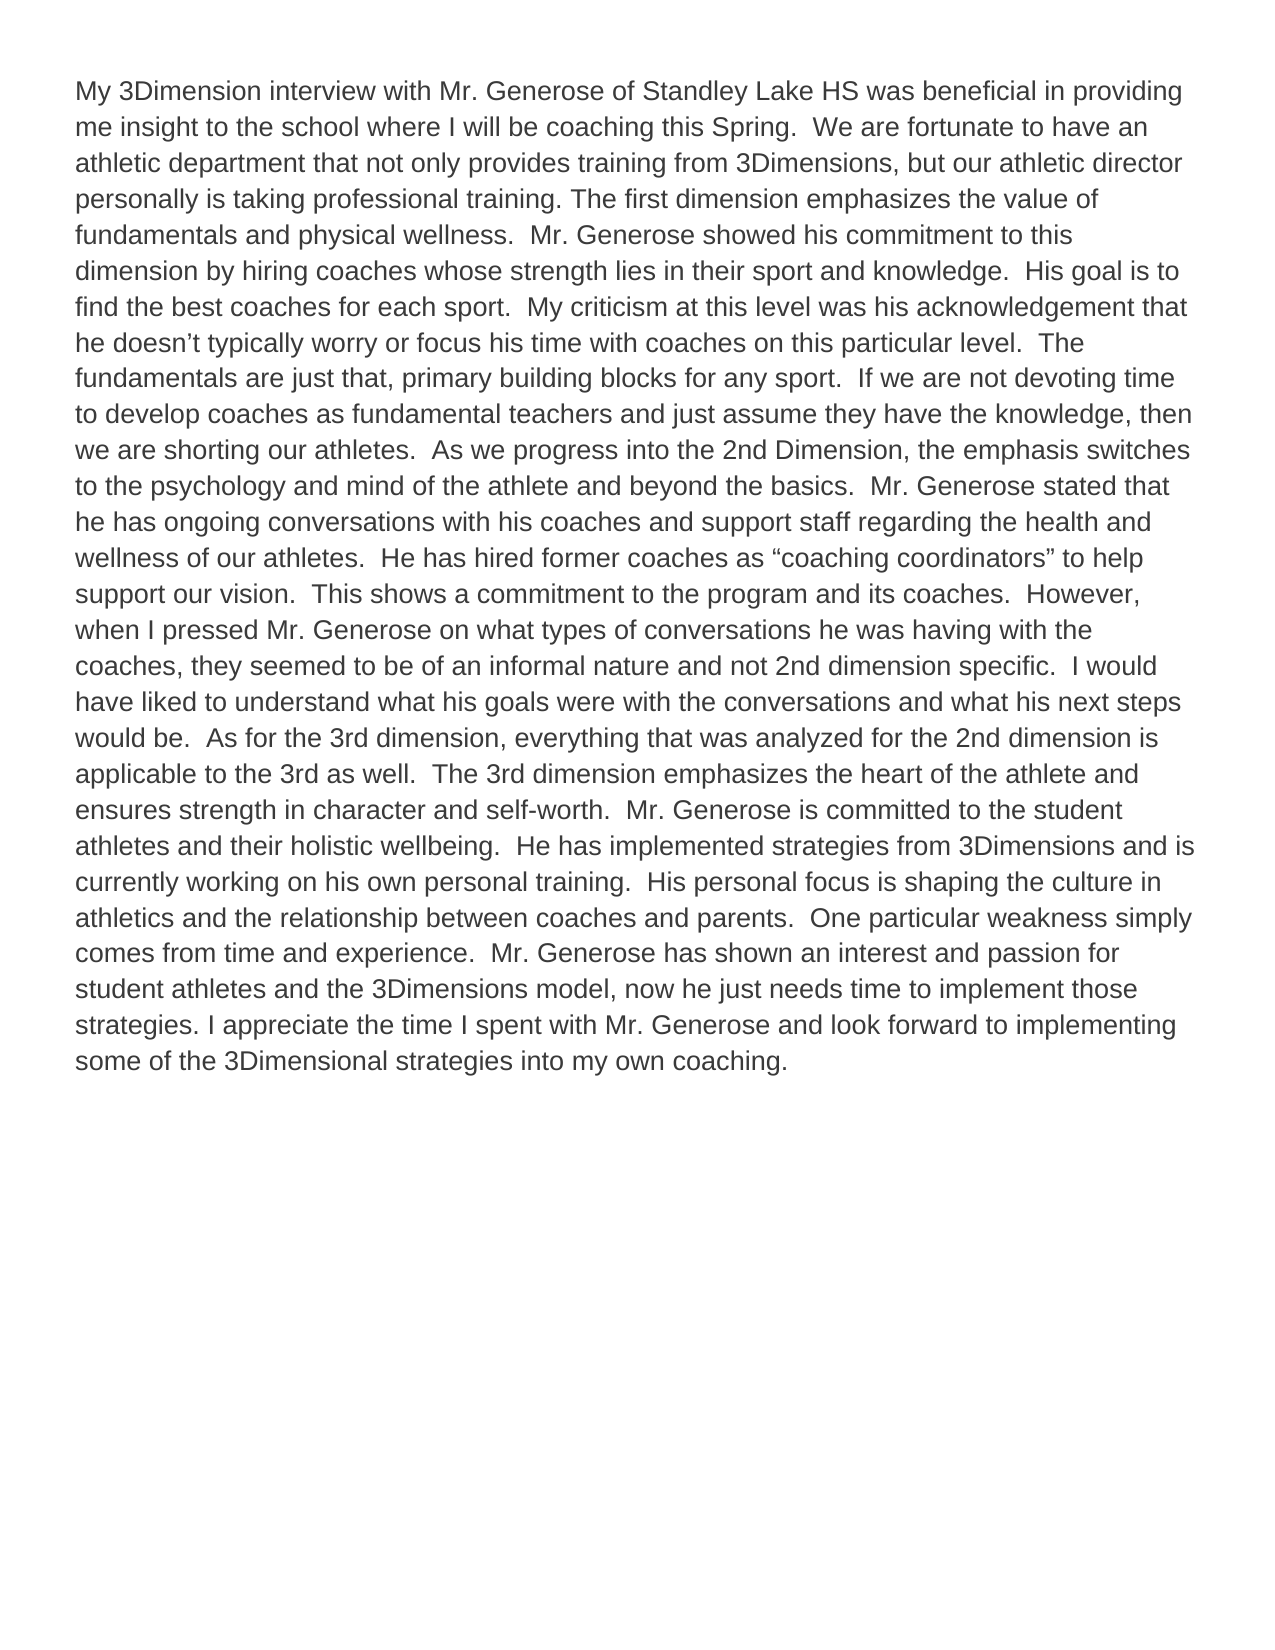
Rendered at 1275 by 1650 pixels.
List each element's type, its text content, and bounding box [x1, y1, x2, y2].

text My 3Dimension interview with Mr. Generose of Standley Lake HS was beneficial in providing me insight to the school where I will be coaching this Spring. We are fortunate to have an athletic department that not only provides training from 3Dimensions, but our athletic director personally is taking professional training. The first dimension emphasizes the value of fundamentals and physical wellness. Mr. Generose showed his commitment to this dimension by hiring coaches whose strength lies in their sport and knowledge. His goal is to find the best coaches for each sport. My criticism at this level was his acknowledgement that he doesn’t typically worry or focus his time with coaches on this particular level. The fundamentals are just that, primary building blocks for any sport. If we are not devoting time to develop coaches as fundamental teachers and just assume they have the knowledge, then we are shorting our athletes. As we progress into the 2nd Dimension, the emphasis switches to the psychology and mind of the athlete and beyond the basics. Mr. Generose stated that he has ongoing conversations with his coaches and support staff regarding the health and wellness of our athletes. He has hired former coaches as “coaching coordinators” to help support our vision. This shows a commitment to the program and its coaches. However, when I pressed Mr. Generose on what types of conversations he was having with the coaches, they seemed to be of an informal nature and not 2nd dimension specific. I would have liked to understand what his goals were with the conversations and what his next steps would be. As for the 3rd dimension, everything that was analyzed for the 2nd dimension is applicable to the 3rd as well. The 3rd dimension emphasizes the heart of the athlete and ensures strength in character and self-worth. Mr. Generose is committed to the student athletes and their holistic wellbeing. He has implemented strategies from 3Dimensions and is currently working on his own personal training. His personal focus is shaping the culture in athletics and the relationship between coaches and parents. One particular weakness simply comes from time and experience. Mr. Generose has shown an interest and passion for student athletes and the 3Dimensions model, now he just needs time to implement those strategies. I appreciate the time I spent with Mr. Generose and look forward to implementing some of the 3Dimensional strategies into my own coaching. [75, 75, 1200, 1077]
